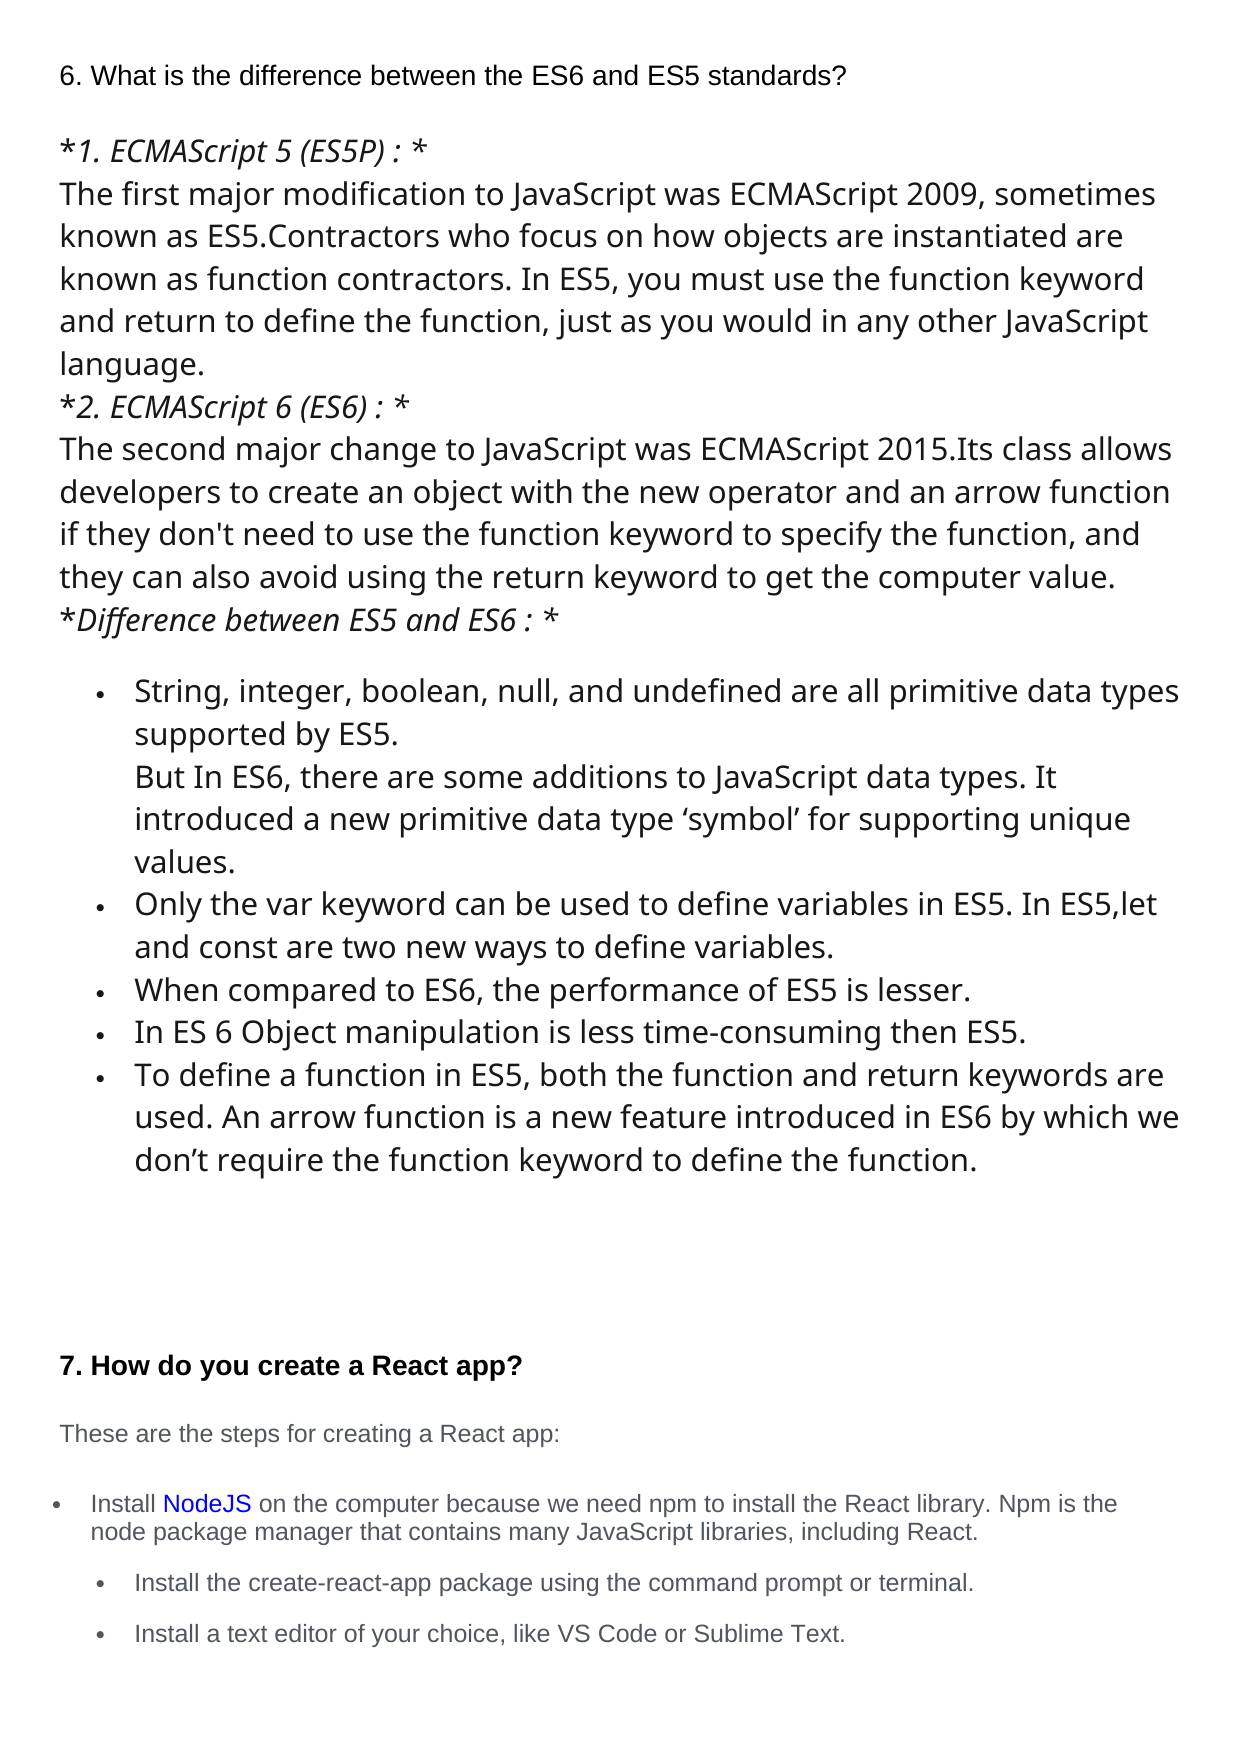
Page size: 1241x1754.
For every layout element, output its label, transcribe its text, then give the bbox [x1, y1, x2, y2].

subtitle 6. What is the difference between the ES6 and ES5 standards? [59, 59, 1181, 91]
list Only the var keyword can be used to define variables in ES5. In ES5,let and const are two new ways to define variables. [97, 882, 1181, 968]
subtitle 7. How do you create a React app? [59, 1349, 1181, 1382]
list Install the create-react-app package using the command prompt or terminal. [97, 1568, 1181, 1597]
list Install NodeJS on the computer because we need npm to install the React library. Npm is the node package manager that contains many JavaScript libraries, including React. [53, 1489, 1181, 1546]
list String, integer, boolean, null, and undefined are all primitive data types supported by ES5. But In ES6, there are some additions to JavaScript data types. It introduced a new primitive data type ‘symbol’ for supporting unique values. [97, 669, 1181, 882]
list In ES 6 Object manipulation is less time-consuming then ES5. [97, 1010, 1181, 1053]
text These are the steps for creating a React app: [59, 1419, 1181, 1448]
list Install a text editor of your choice, like VS Code or Sublime Text. [97, 1619, 1181, 1647]
list To define a function in ES5, both the function and return keywords are used. An arrow function is a new feature introduced in ES6 by which we don’t require the function keyword to define the function. [97, 1053, 1181, 1181]
text *1. ECMAScript 5 (ES5P) : * The first major modification to JavaScript was ECMAScript 2009, sometimes known as ES5.Contractors who focus on how objects are instantiated are known as function contractors. In ES5, you must use the function keyword and return to define the function, just as you would in any other JavaScript language. *2. ECMAScript 6 (ES6) : * The second major change to JavaScript was ECMAScript 2015.Its class allows developers to create an object with the new operator and an arrow function if they don't need to use the function keyword to specify the function, and they can also avoid using the return keyword to get the computer value. *Difference between ES5 and ES6 : * [59, 129, 1181, 640]
list When compared to ES6, the performance of ES5 is lesser. [97, 968, 1181, 1010]
